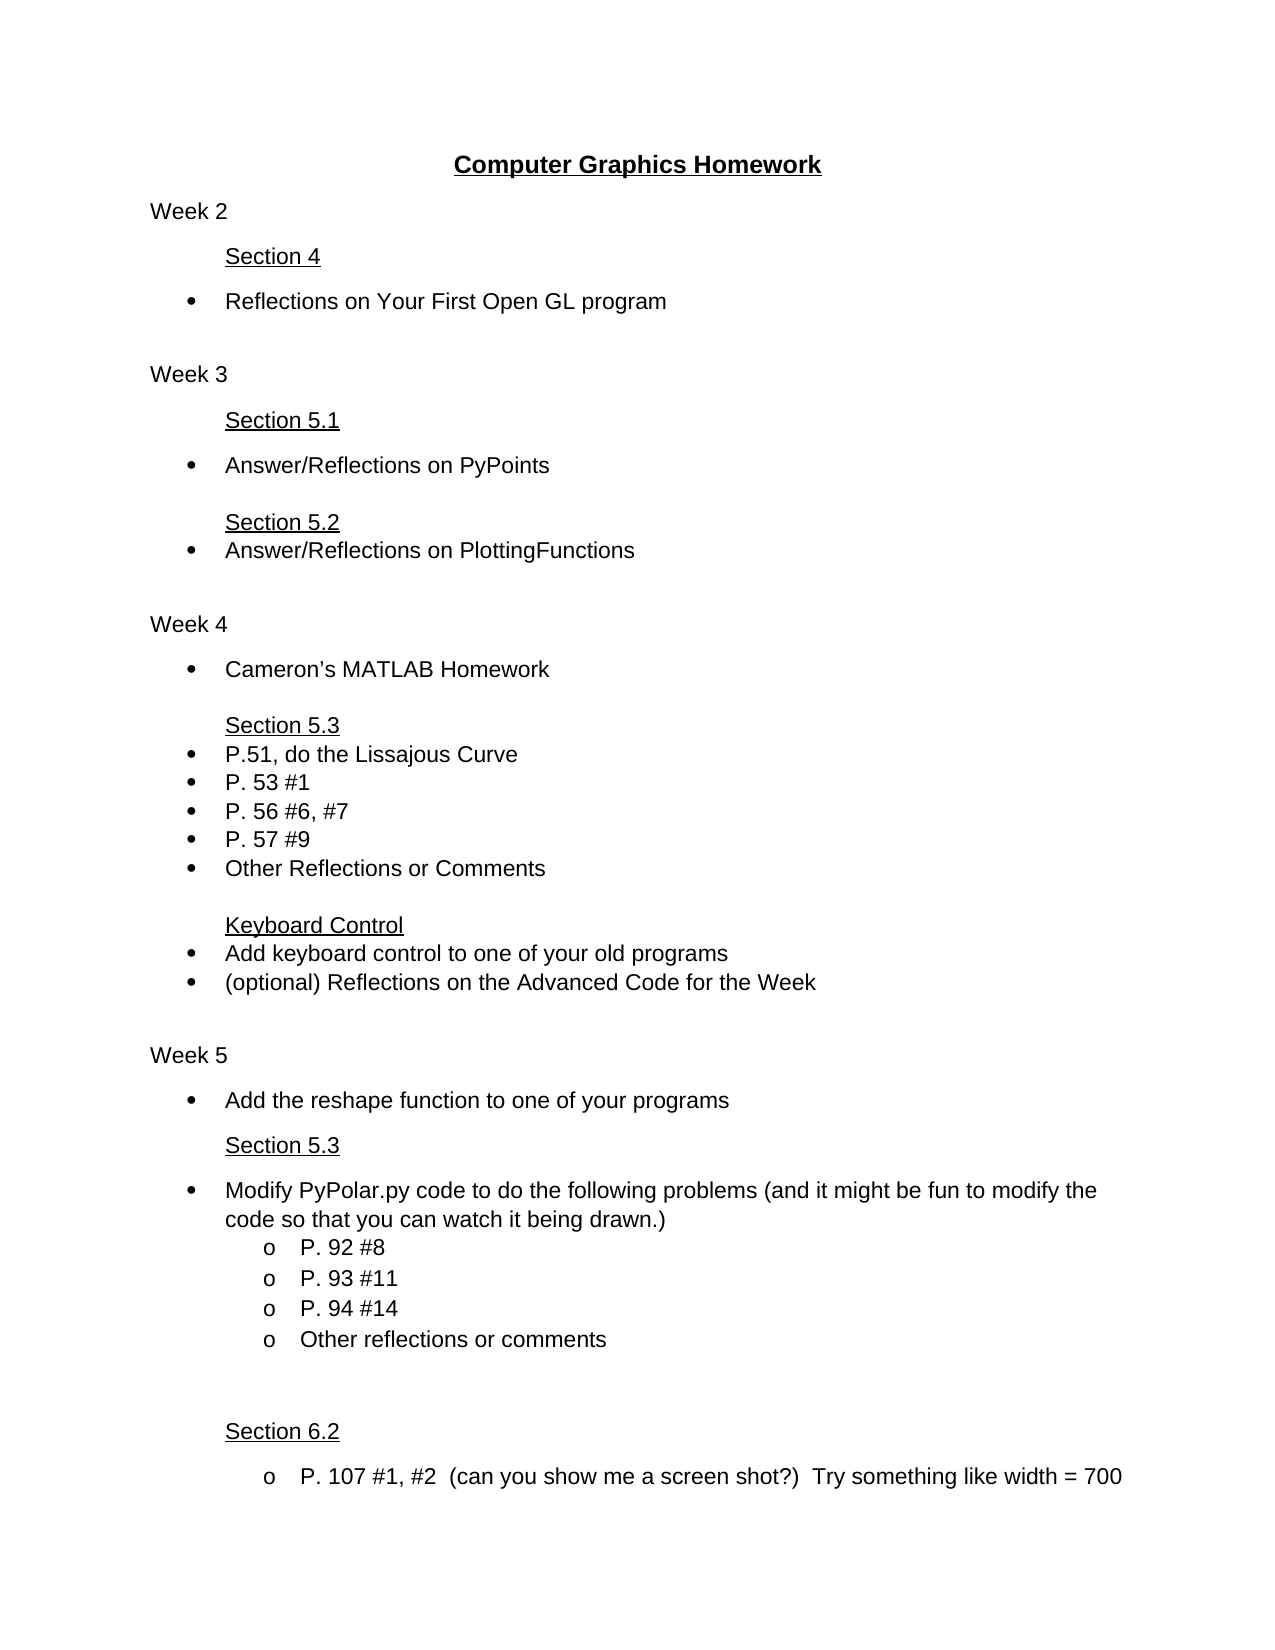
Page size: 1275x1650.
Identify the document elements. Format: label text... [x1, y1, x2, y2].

text Week 4 [150, 611, 1125, 637]
list (optional) Reflections on the Advanced Code for the Week [187, 968, 1125, 995]
list Add the reshape function to one of your programs [187, 1087, 1125, 1113]
list P. 92 #8 [262, 1234, 1125, 1262]
list Other Reflections or Comments [187, 855, 1125, 881]
list P. 107 #1, #2 (can you show me a screen shot?) Try something like width = 700 [262, 1463, 1125, 1491]
text Week 2 [150, 198, 1125, 224]
list P. 56 #6, #7 [187, 798, 1125, 824]
list P.51, do the Lissajous Curve [187, 741, 1125, 767]
text Section 5.3 [187, 1132, 1125, 1158]
list Cameron’s MATLAB Homework [187, 656, 1125, 682]
text Computer Graphics Homework [150, 150, 1125, 179]
list Modify PyPolar.py code to do the following problems (and it might be fun to modify the code so that you can watch it being drawn.) [187, 1177, 1125, 1232]
list Reflections on Your First Open GL program [187, 288, 1125, 314]
list P. 57 #9 [187, 826, 1125, 853]
text Week 3 [150, 361, 1125, 388]
list Section 5.2 [225, 508, 1125, 535]
list P. 94 #14 [262, 1295, 1125, 1323]
list P. 93 #11 [262, 1265, 1125, 1293]
text Section 5.1 [150, 407, 1125, 433]
list Section 5.3 [225, 712, 1125, 739]
text Section 4 [150, 243, 1125, 269]
text Section 6.2 [187, 1418, 1125, 1444]
list Keyboard Control [225, 912, 1125, 938]
list Answer/Reflections on PyPoints [187, 452, 1125, 478]
list Other reflections or comments [262, 1326, 1125, 1354]
list Answer/Reflections on PlottingFunctions [187, 537, 1125, 563]
text Week 5 [150, 1013, 1125, 1068]
list P. 53 #1 [187, 769, 1125, 796]
list Add keyboard control to one of your old programs [187, 940, 1125, 966]
